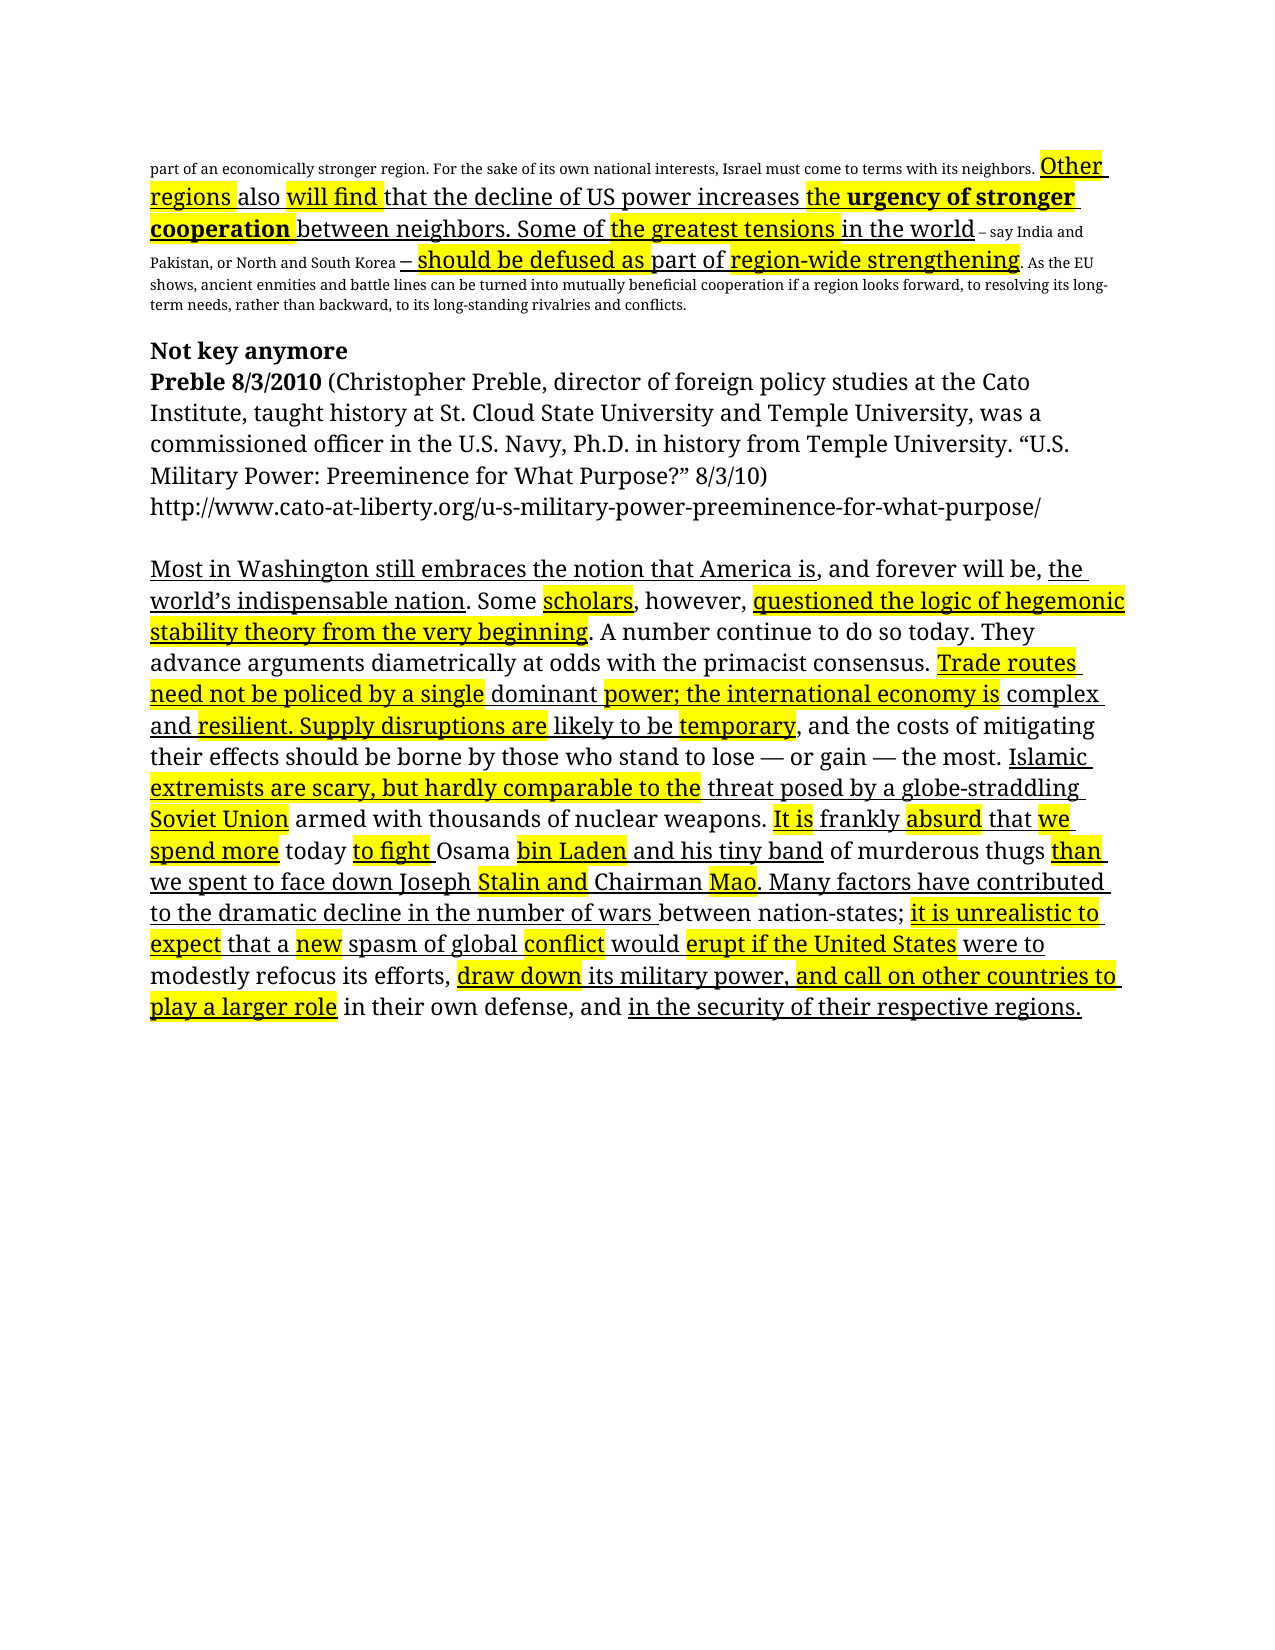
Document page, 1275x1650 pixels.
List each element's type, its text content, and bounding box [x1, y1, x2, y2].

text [150, 150, 1125, 315]
text Preble 8/3/2010 (Christopher Preble, director of foreign policy studies at the Cato Institute, taught history at St. Cloud State University and Temple University, was a commissioned officer in the U.S. Navy, Ph.D. in history from Temple University. “U.S. Military Power: Preeminence for What Purpose?” 8/3/10) http://www.cato-at-liberty.org/u-s-military-power-preeminence-for-what-purpose/ [150, 366, 1125, 522]
text Not key anymore [150, 335, 1125, 366]
text Most in Washington still embraces the notion that America is, and forever will be, the world’s indispensable nation. Some scholars, however, questioned the logic of hegemonic stability theory from the very beginning. A number continue to do so today. They advance arguments diametrically at odds with the primacist consensus. Trade routes need not be policed by a single dominant power; the international economy is complex and resilient. Supply disruptions are likely to be temporary, and the costs of mitigating their effects should be borne by those who stand to lose — or gain — the most. Islamic extremists are scary, but hardly comparable to the threat posed by a globe-straddling Soviet Union armed with thousands of nuclear weapons. It is frankly absurd that we spend more today to fight Osama bin Laden and his tiny band of murderous thugs than we spent to face down Joseph Stalin and Chairman Mao. Many factors have contributed to the dramatic decline in the number of wars between nation-states; it is unrealistic to expect that a new spasm of global conflict would erupt if the United States were to modestly refocus its efforts, draw down its military power, and call on other countries to play a larger role in their own defense, and in the security of their respective regions. [150, 553, 1125, 1022]
